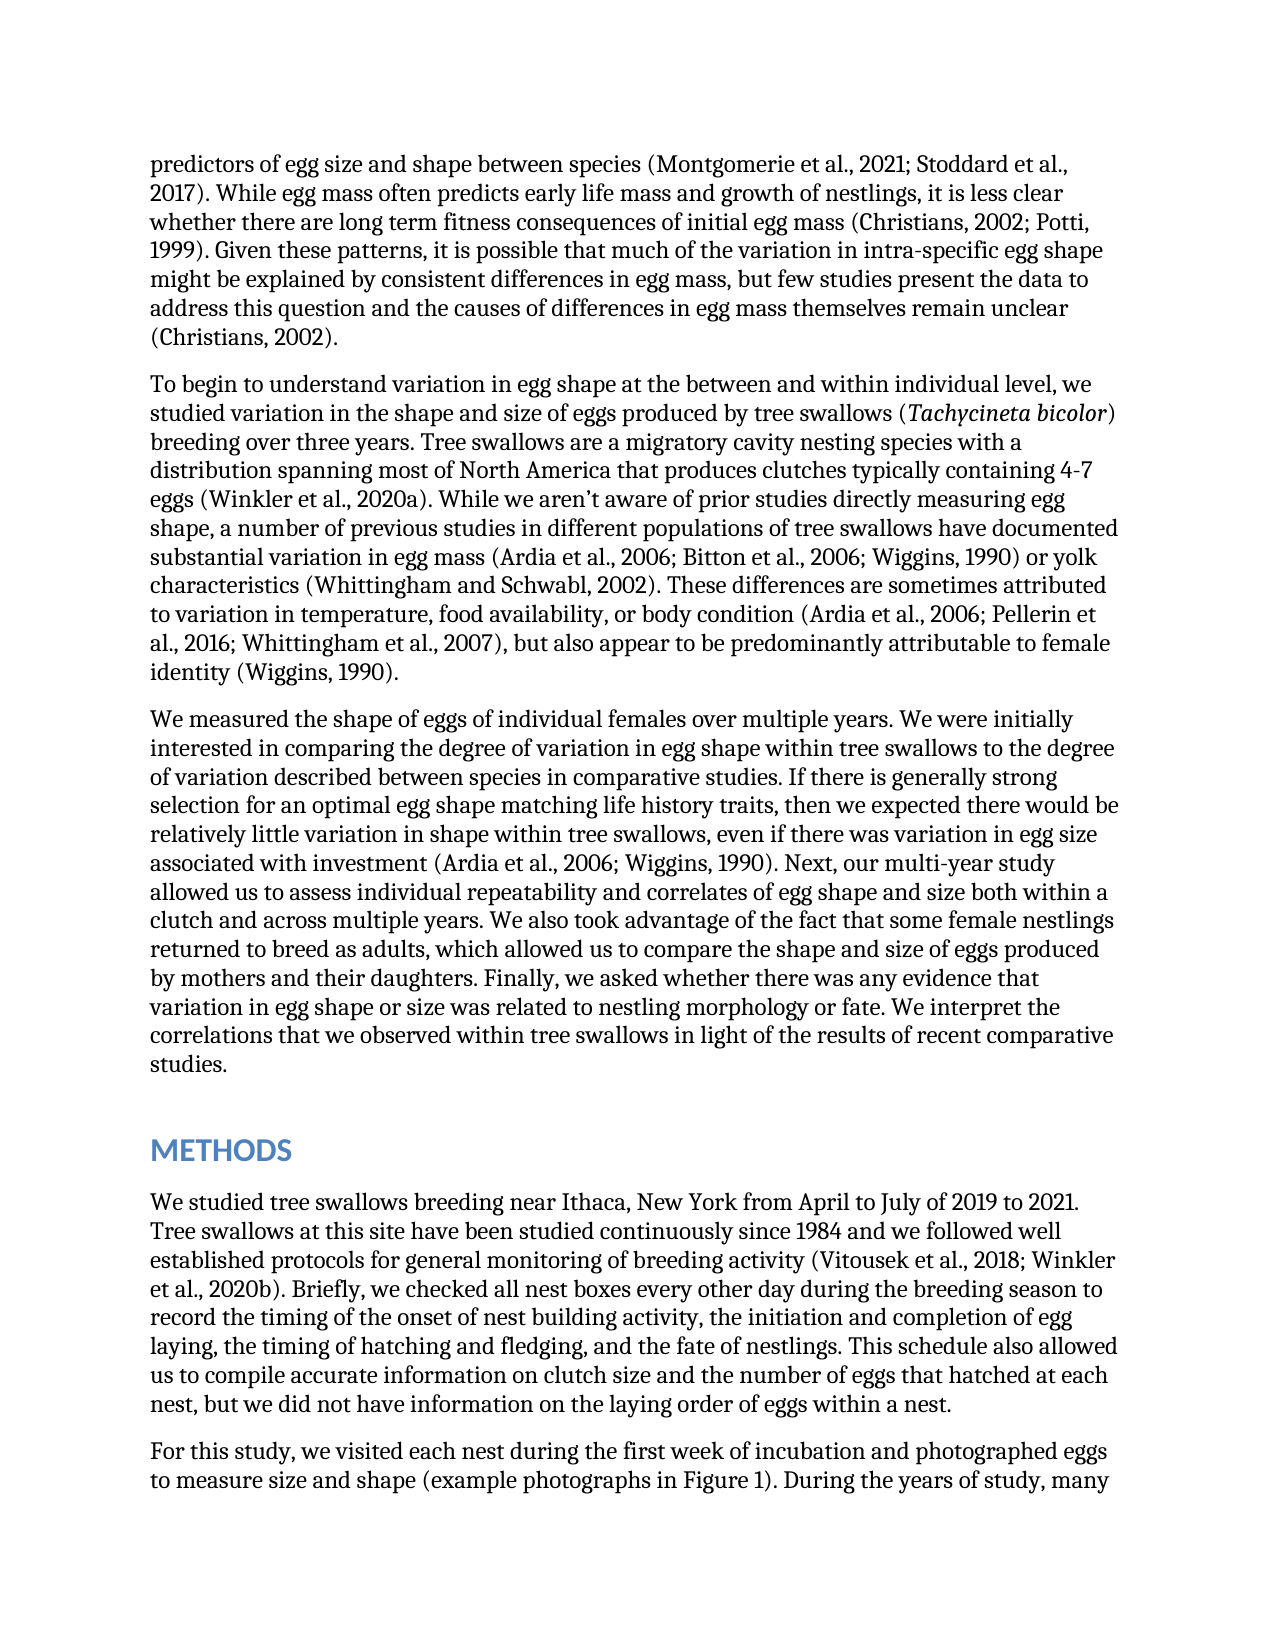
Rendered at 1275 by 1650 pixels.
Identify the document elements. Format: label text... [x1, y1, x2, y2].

text We studied tree swallows breeding near Ithaca, New York from April to July of 2019 to 2021. Tree swallows at this site have been studied continuously since 1984 and we followed well established protocols for general monitoring of breeding activity (Vitousek et al., 2018; Winkler et al., 2020b). Briefly, we checked all nest boxes every other day during the breeding season to record the timing of the onset of nest building activity, the initiation and completion of egg laying, the timing of hatching and fledging, and the fate of nestlings. This schedule also allowed us to compile accurate information on clutch size and the number of eggs that hatched at each nest, but we did not have information on the laying order of eggs within a nest. [150, 1188, 1125, 1418]
text We measured the shape of eggs of individual females over multiple years. We were initially interested in comparing the degree of variation in egg shape within tree swallows to the degree of variation described between species in comparative studies. If there is generally strong selection for an optimal egg shape matching life history traits, then we expected there would be relatively little variation in shape within tree swallows, even if there was variation in egg size associated with investment (Ardia et al., 2006; Wiggins, 1990). Next, our multi-year study allowed us to assess individual repeatability and correlates of egg shape and size both within a clutch and across multiple years. We also took advantage of the fact that some female nestlings returned to breed as adults, which allowed us to compare the shape and size of eggs produced by mothers and their daughters. Finally, we asked whether there was any evidence that variation in egg shape or size was related to nestling morphology or fate. We interpret the correlations that we observed within tree swallows in light of the results of recent comparative studies. [150, 705, 1125, 1079]
subtitle METHODS [150, 1129, 1125, 1169]
text To begin to understand variation in egg shape at the between and within individual level, we studied variation in the shape and size of eggs produced by tree swallows (Tachycineta bicolor) breeding over three years. Tree swallows are a migratory cavity nesting species with a distribution spanning most of North America that produces clutches typically containing 4-7 eggs (Winkler et al., 2020a). While we aren’t aware of prior studies directly measuring egg shape, a number of previous studies in different populations of tree swallows have documented substantial variation in egg mass (Ardia et al., 2006; Bitton et al., 2006; Wiggins, 1990) or yolk characteristics (Whittingham and Schwabl, 2002). These differences are sometimes attributed to variation in temperature, food availability, or body condition (Ardia et al., 2006; Pellerin et al., 2016; Whittingham et al., 2007), but also appear to be predominantly attributable to female identity (Wiggins, 1990). [150, 370, 1125, 686]
